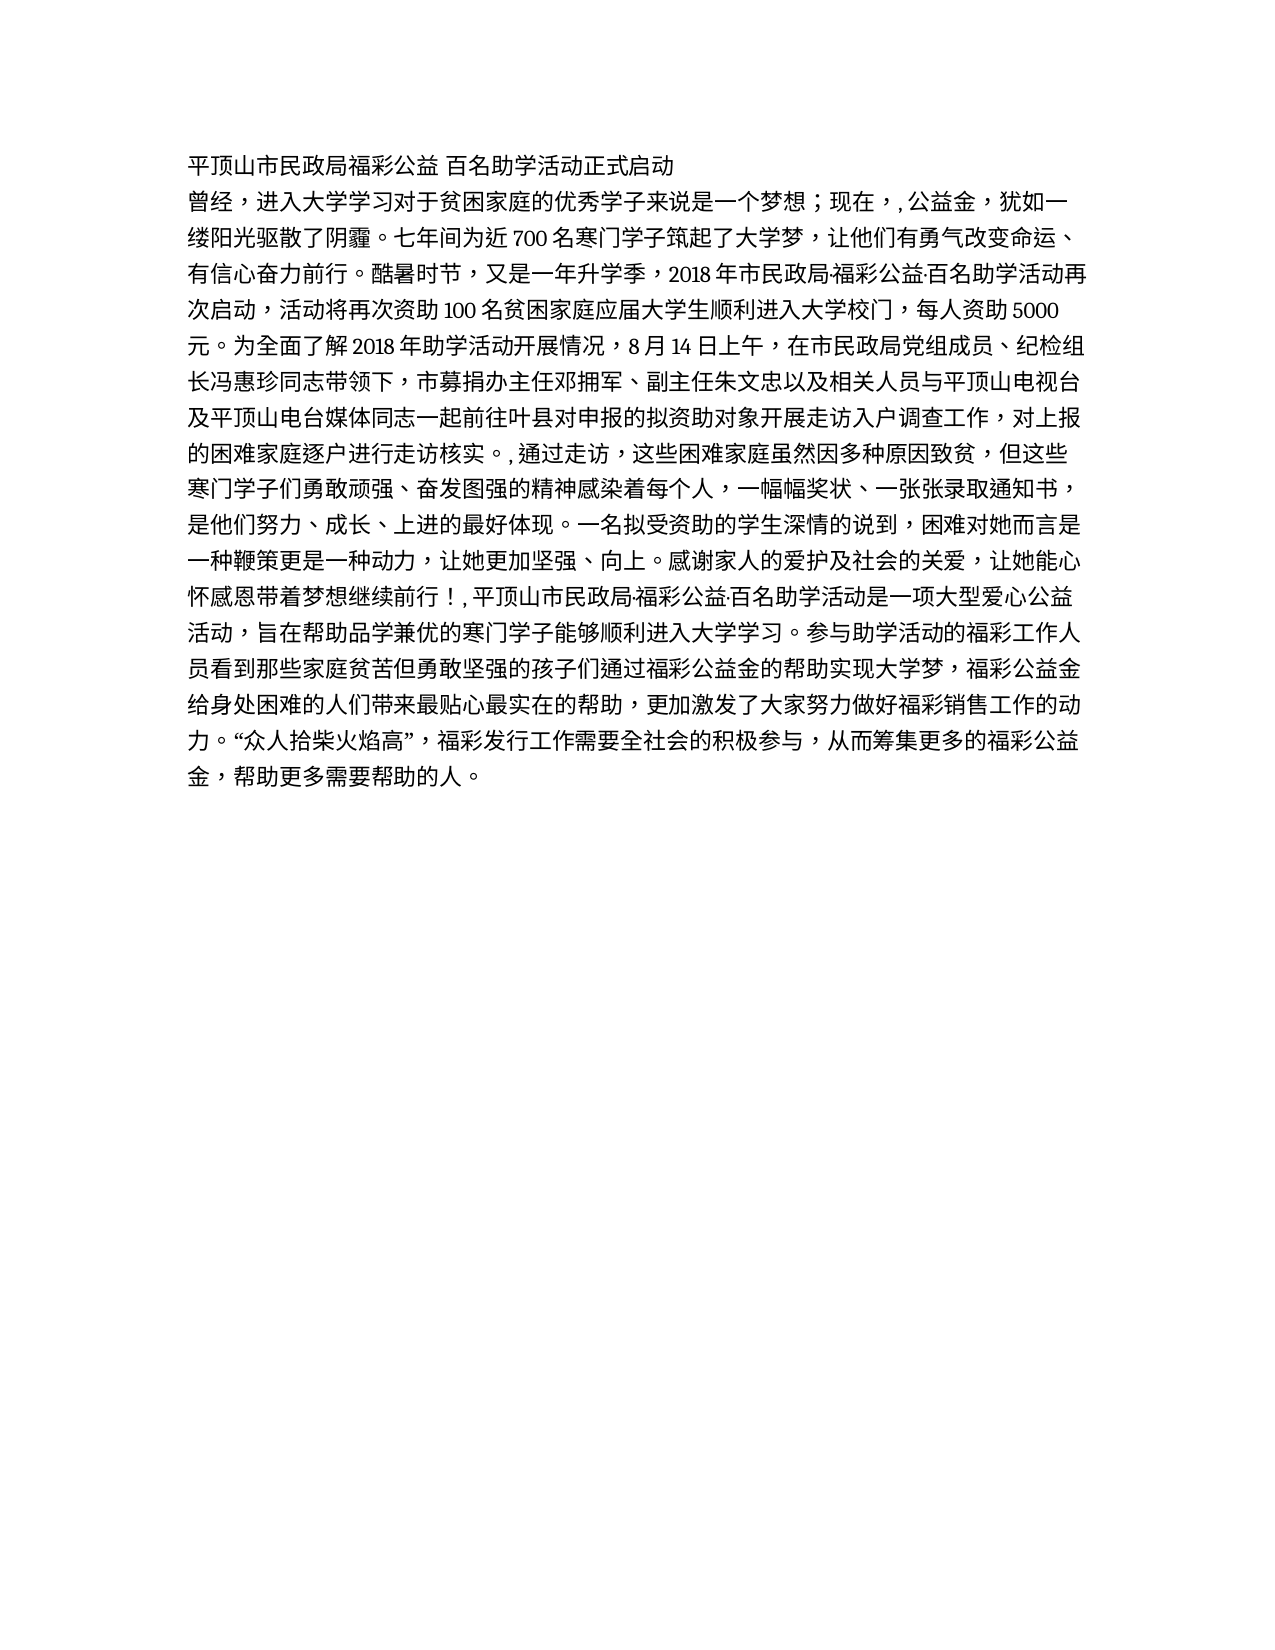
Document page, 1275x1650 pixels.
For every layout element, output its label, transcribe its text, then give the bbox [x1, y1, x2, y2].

text 平顶山市民政局福彩公益 百名助学活动正式启动 曾经，进入大学学习对于贫困家庭的优秀学子来说是一个梦想；现在，, 公益金，犹如一缕阳光驱散了阴霾。七年间为近700名寒门学子筑起了大学梦，让他们有勇气改变命运、有信心奋力前行。酷暑时节，又是一年升学季，2018年市民政局·福彩公益·百名助学活动再次启动，活动将再次资助100名贫困家庭应届大学生顺利进入大学校门，每人资助5000元。为全面了解2018年助学活动开展情况，8月14日上午，在市民政局党组成员、纪检组长冯惠珍同志带领下，市募捐办主任邓拥军、副主任朱文忠以及相关人员与平顶山电视台及平顶山电台媒体同志一起前往叶县对申报的拟资助对象开展走访入户调查工作，对上报的困难家庭逐户进行走访核实。, 通过走访，这些困难家庭虽然因多种原因致贫，但这些寒门学子们勇敢顽强、奋发图强的精神感染着每个人，一幅幅奖状、一张张录取通知书，是他们努力、成长、上进的最好体现。一名拟受资助的学生深情的说到，困难对她而言是一种鞭策更是一种动力，让她更加坚强、向上。感谢家人的爱护及社会的关爱，让她能心怀感恩带着梦想继续前行！, 平顶山市民政局·福彩公益·百名助学活动是一项大型爱心公益活动，旨在帮助品学兼优的寒门学子能够顺利进入大学学习。参与助学活动的福彩工作人员看到那些家庭贫苦但勇敢坚强的孩子们通过福彩公益金的帮助实现大学梦，福彩公益金给身处困难的人们带来最贴心最实在的帮助，更加激发了大家努力做好福彩销售工作的动力。“众人拾柴火焰高”，福彩发行工作需要全社会的积极参与，从而筹集更多的福彩公益金，帮助更多需要帮助的人。 [187, 150, 1087, 792]
